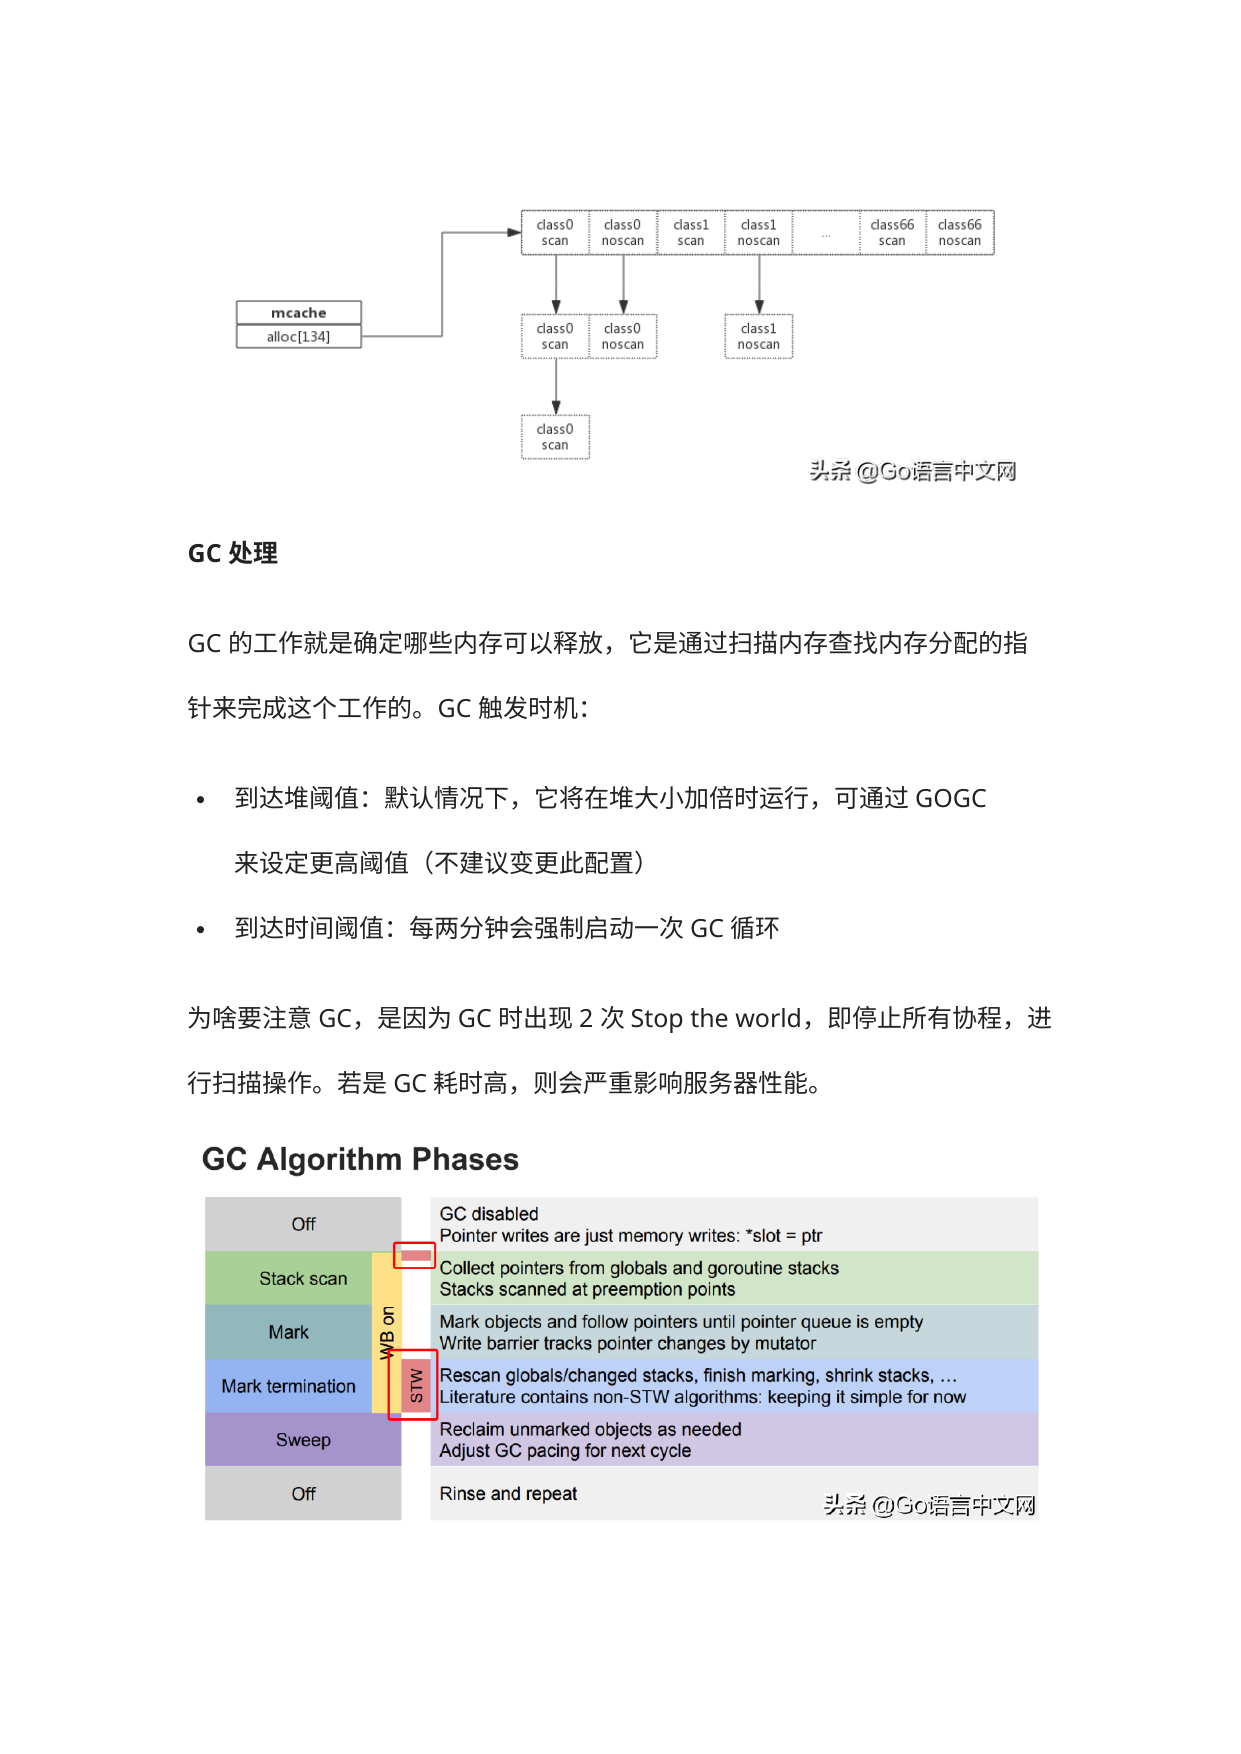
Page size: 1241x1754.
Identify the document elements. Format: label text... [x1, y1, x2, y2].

text GC 处理 [187, 519, 1053, 584]
list 到达堆阈值：默认情况下，它将在堆大小加倍时运行，可通过 GOGC 来设定更高阈值（不建议变更此配置） [197, 764, 1006, 894]
text GC 的工作就是确定哪些内存可以释放，它是通过扫描内存查找内存分配的指针来完成这个工作的。GC 触发时机： [187, 609, 1053, 739]
picture [187, 1139, 1048, 1528]
list 到达时间阈值：每两分钟会强制启动一次 GC 循环 [197, 894, 1006, 959]
picture [187, 162, 1027, 492]
text 为啥要注意 GC，是因为 GC 时出现 2 次 Stop the world，即停止所有协程，进行扫描操作。若是 GC 耗时高，则会严重影响服务器性能。 [187, 984, 1053, 1114]
